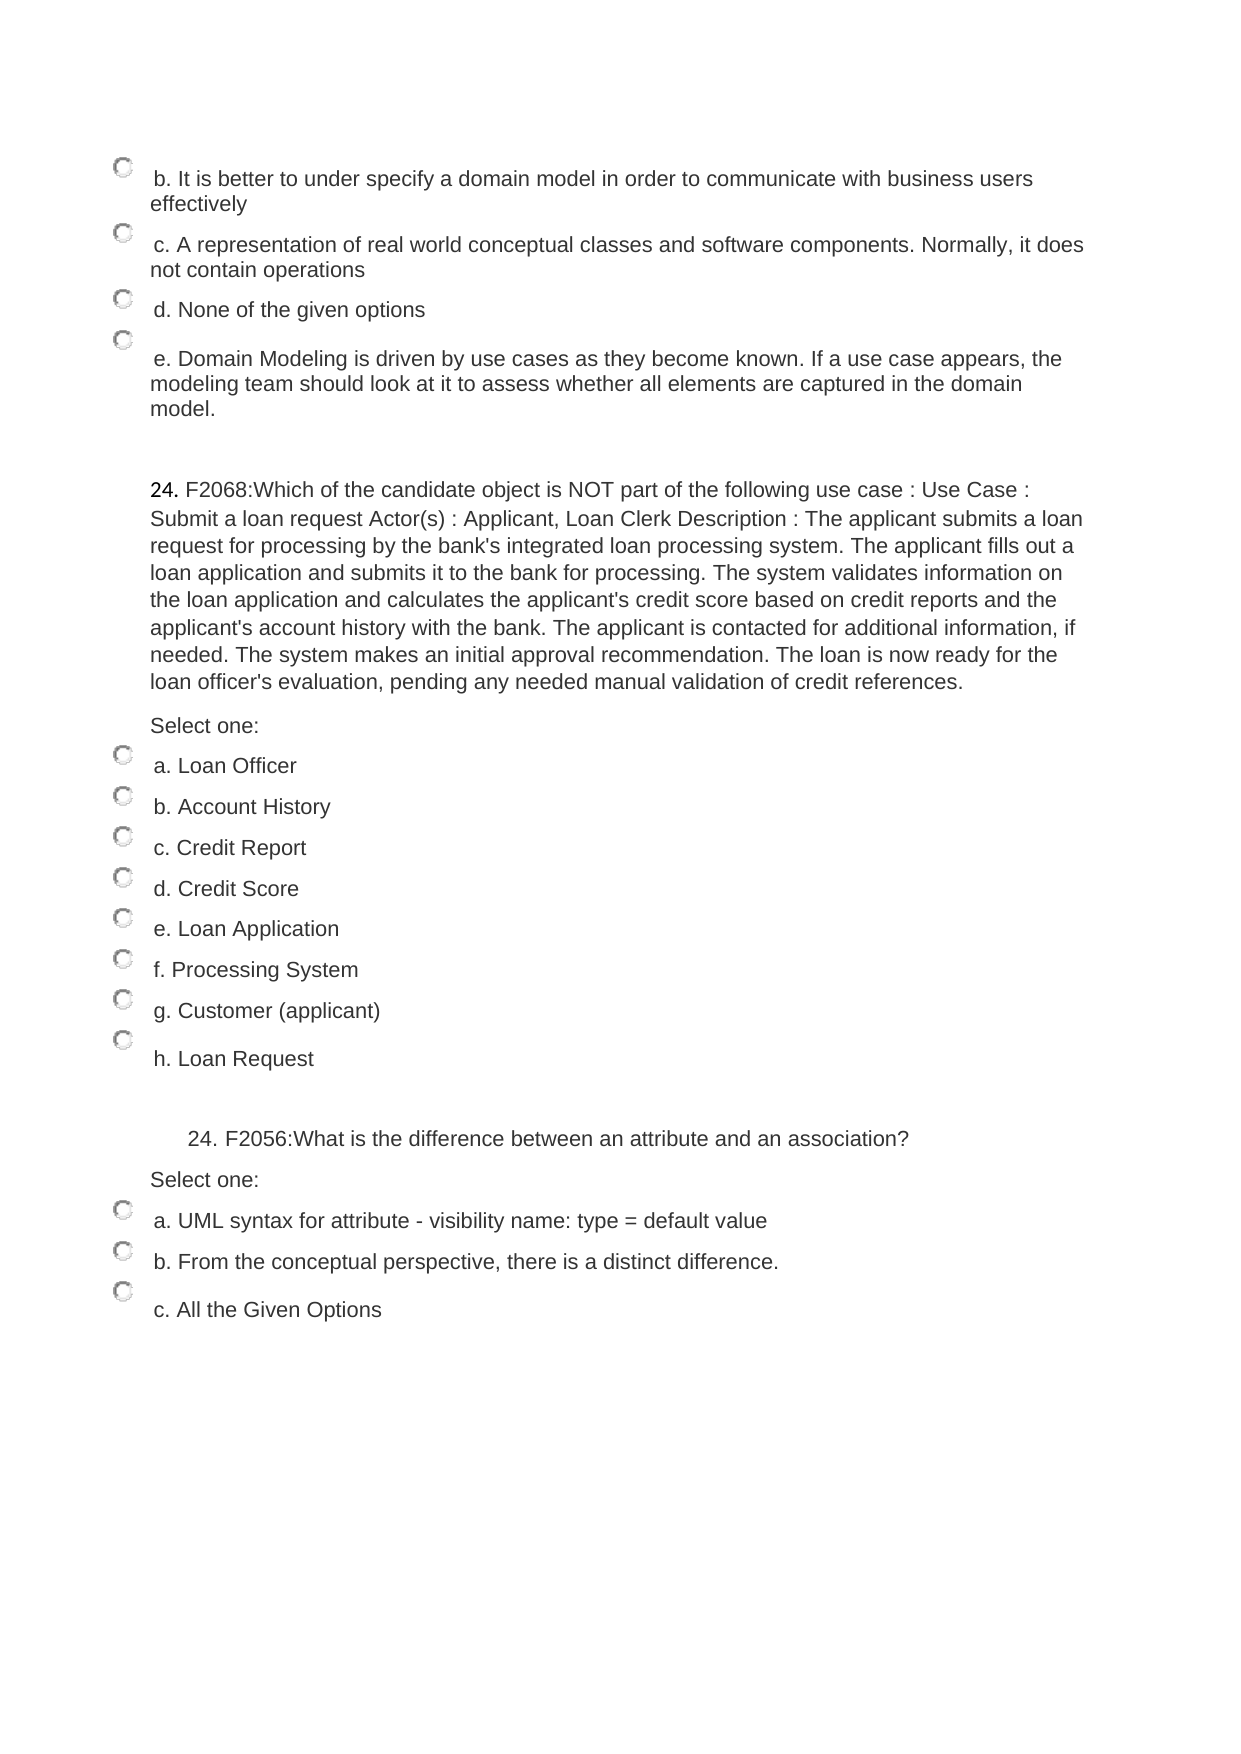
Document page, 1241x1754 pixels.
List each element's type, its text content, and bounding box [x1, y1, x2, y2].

text h. Loan Request [111, 1023, 1090, 1071]
text c. Credit Report [111, 819, 1090, 860]
text d. None of the given options [111, 282, 1090, 323]
text c. All the Given Options [111, 1274, 1090, 1322]
text a. UML syntax for attribute - visibility name: type = default value [111, 1193, 1090, 1233]
text c. A representation of real world conceptual classes and software components. Normally, it does not contain operations [111, 216, 1090, 282]
text Select one: [150, 713, 1090, 738]
text a. Loan Officer [111, 738, 1090, 778]
list F2056:What is the difference between an attribute and an association? [187, 1126, 1090, 1151]
text Select one: [150, 1167, 1090, 1193]
text f. Processing System [111, 941, 1090, 982]
text 24. F2068:Which of the candidate object is NOT part of the following use case : Use Case : Submit a loan request Actor(s) : Applicant, Loan Clerk Description : The applicant submits a loan request for processing by the bank's integrated loan processing system. The applicant fills out a loan application and submits it to the bank for processing. The system validates information on the loan application and calculates the applicant's credit score based on credit reports and the applicant's account history with the bank. The applicant is contacted for additional information, if needed. The system makes an initial approval recommendation. The loan is now ready for the loan officer's evaluation, pending any needed manual validation of credit references. [150, 476, 1090, 694]
text e. Loan Application [111, 901, 1090, 941]
text b. It is better to under specify a domain model in order to communicate with business users effectively [111, 150, 1090, 216]
text d. Credit Score [111, 860, 1090, 901]
text b. From the conceptual perspective, there is a distinct difference. [111, 1233, 1090, 1274]
text b. Account History [111, 778, 1090, 819]
text e. Domain Modeling is driven by use cases as they become known. If a use case appears, the modeling team should look at it to assess whether all elements are captured in the domain model. [111, 323, 1090, 421]
text g. Customer (applicant) [111, 982, 1090, 1023]
